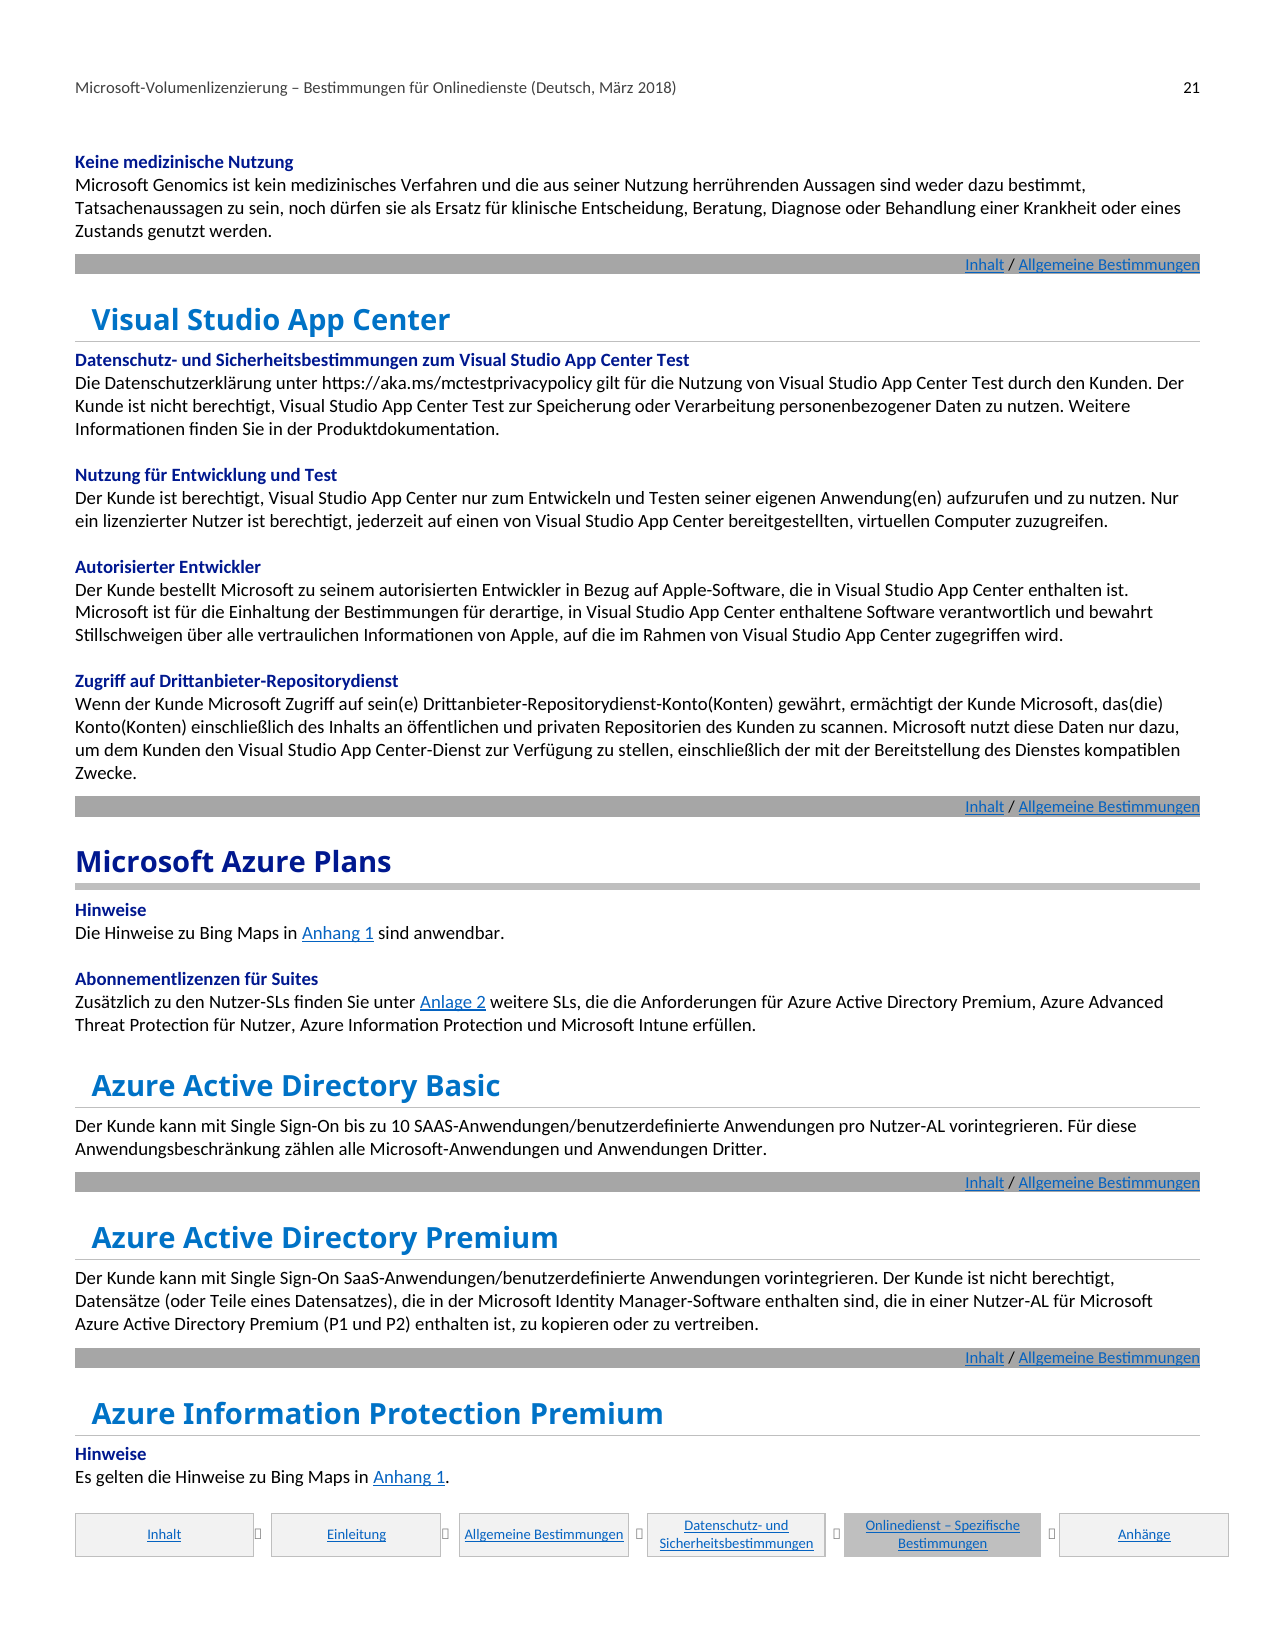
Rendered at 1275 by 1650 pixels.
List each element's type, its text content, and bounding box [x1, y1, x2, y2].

list Zusätzlich zu den Nutzer-SLs finden Sie unter Anlage 2 weitere SLs, die die Anforderungen für Azure Active Directory Premium, Azure Advanced Threat Protection für Nutzer, Azure Information Protection und Microsoft Intune erfüllen. [75, 990, 1200, 1036]
list Hinweise [75, 1442, 1200, 1465]
subtitle Datenschutz- und Sicherheitsbestimmungen zum Visual Studio App Center Test [75, 348, 1200, 371]
subtitle Microsoft Azure Plans [75, 842, 1200, 883]
list Microsoft Genomics ist kein medizinisches Verfahren und die aus seiner Nutzung herrührenden Aussagen sind weder dazu bestimmt, Tatsachenaussagen zu sein, noch dürfen sie als Ersatz für klinische Entscheidung, Beratung, Diagnose oder Behandlung einer Krankheit oder eines Zustands genutzt werden. [75, 173, 1200, 242]
list Die Datenschutzerklärung unter https://aka.ms/mctestprivacypolicy gilt für die Nutzung von Visual Studio App Center Test durch den Kunden. Der Kunde ist nicht berechtigt, Visual Studio App Center Test zur Speicherung oder Verarbeitung personenbezogener Daten zu nutzen. Weitere Informationen finden Sie in der Produktdokumentation. [75, 371, 1200, 440]
list Inhalt / Allgemeine Bestimmungen [75, 1348, 1200, 1368]
list Der Kunde kann mit Single Sign-On SaaS-Anwendungen/benutzerdefinierte Anwendungen vorintegrieren. Der Kunde ist nicht berechtigt, Datensätze (oder Teile eines Datensatzes), die in der Microsoft Identity Manager-Software enthalten sind, die in einer Nutzer-AL für Microsoft Azure Active Directory Premium (P1 und P2) enthalten ist, zu kopieren oder zu vertreiben. [75, 1267, 1200, 1335]
subtitle Zugriff auf Drittanbieter-Repositorydienst [75, 669, 1200, 692]
subtitle Azure Active Directory Basic [75, 1065, 1200, 1107]
subtitle Keine medizinische Nutzung [75, 150, 1200, 173]
list Inhalt / Allgemeine Bestimmungen [75, 796, 1200, 817]
list Inhalt / Allgemeine Bestimmungen [75, 254, 1200, 274]
subtitle Azure Information Protection Premium [75, 1393, 1200, 1435]
list Es gelten die Hinweise zu Bing Maps in Anhang 1. [75, 1465, 1200, 1488]
subtitle Visual Studio App Center [75, 299, 1200, 341]
subtitle Nutzung für Entwicklung und Test [75, 463, 1200, 486]
list Wenn der Kunde Microsoft Zugriff auf sein(e) Drittanbieter-Repositorydienst-Konto(Konten) gewährt, ermächtigt der Kunde Microsoft, das(die) Konto(Konten) einschließlich des Inhalts an öffentlichen und privaten Repositorien des Kunden zu scannen. Microsoft nutzt diese Daten nur dazu, um dem Kunden den Visual Studio App Center-Dienst zur Verfügung zu stellen, einschließlich der mit der Bereitstellung des Dienstes kompatiblen Zwecke. [75, 692, 1200, 784]
list Der Kunde ist berechtigt, Visual Studio App Center nur zum Entwickeln und Testen seiner eigenen Anwendung(en) aufzurufen und zu nutzen. Nur ein lizenzierter Nutzer ist berechtigt, jederzeit auf einen von Visual Studio App Center bereitgestellten, virtuellen Computer zuzugreifen. [75, 486, 1200, 532]
list Abonnementlizenzen für Suites [75, 967, 1200, 990]
list Hinweise [75, 898, 1200, 921]
list Der Kunde bestellt Microsoft zu seinem autorisierten Entwickler in Bezug auf Apple-Software, die in Visual Studio App Center enthalten ist. Microsoft ist für die Einhaltung der Bestimmungen für derartige, in Visual Studio App Center enthaltene Software verantwortlich und bewahrt Stillschweigen über alle vertraulichen Informationen von Apple, auf die im Rahmen von Visual Studio App Center zugegriffen wird. [75, 578, 1200, 646]
list Inhalt / Allgemeine Bestimmungen [75, 1172, 1200, 1192]
list Die Hinweise zu Bing Maps in Anhang 1 sind anwendbar. [75, 921, 1200, 944]
list Der Kunde kann mit Single Sign-On bis zu 10 SAAS-Anwendungen/benutzerdefinierte Anwendungen pro Nutzer-AL vorintegrieren. Für diese Anwendungsbeschränkung zählen alle Microsoft-Anwendungen und Anwendungen Dritter. [75, 1114, 1200, 1160]
subtitle Azure Active Directory Premium [75, 1217, 1200, 1259]
subtitle Autorisierter Entwickler [75, 555, 1200, 578]
